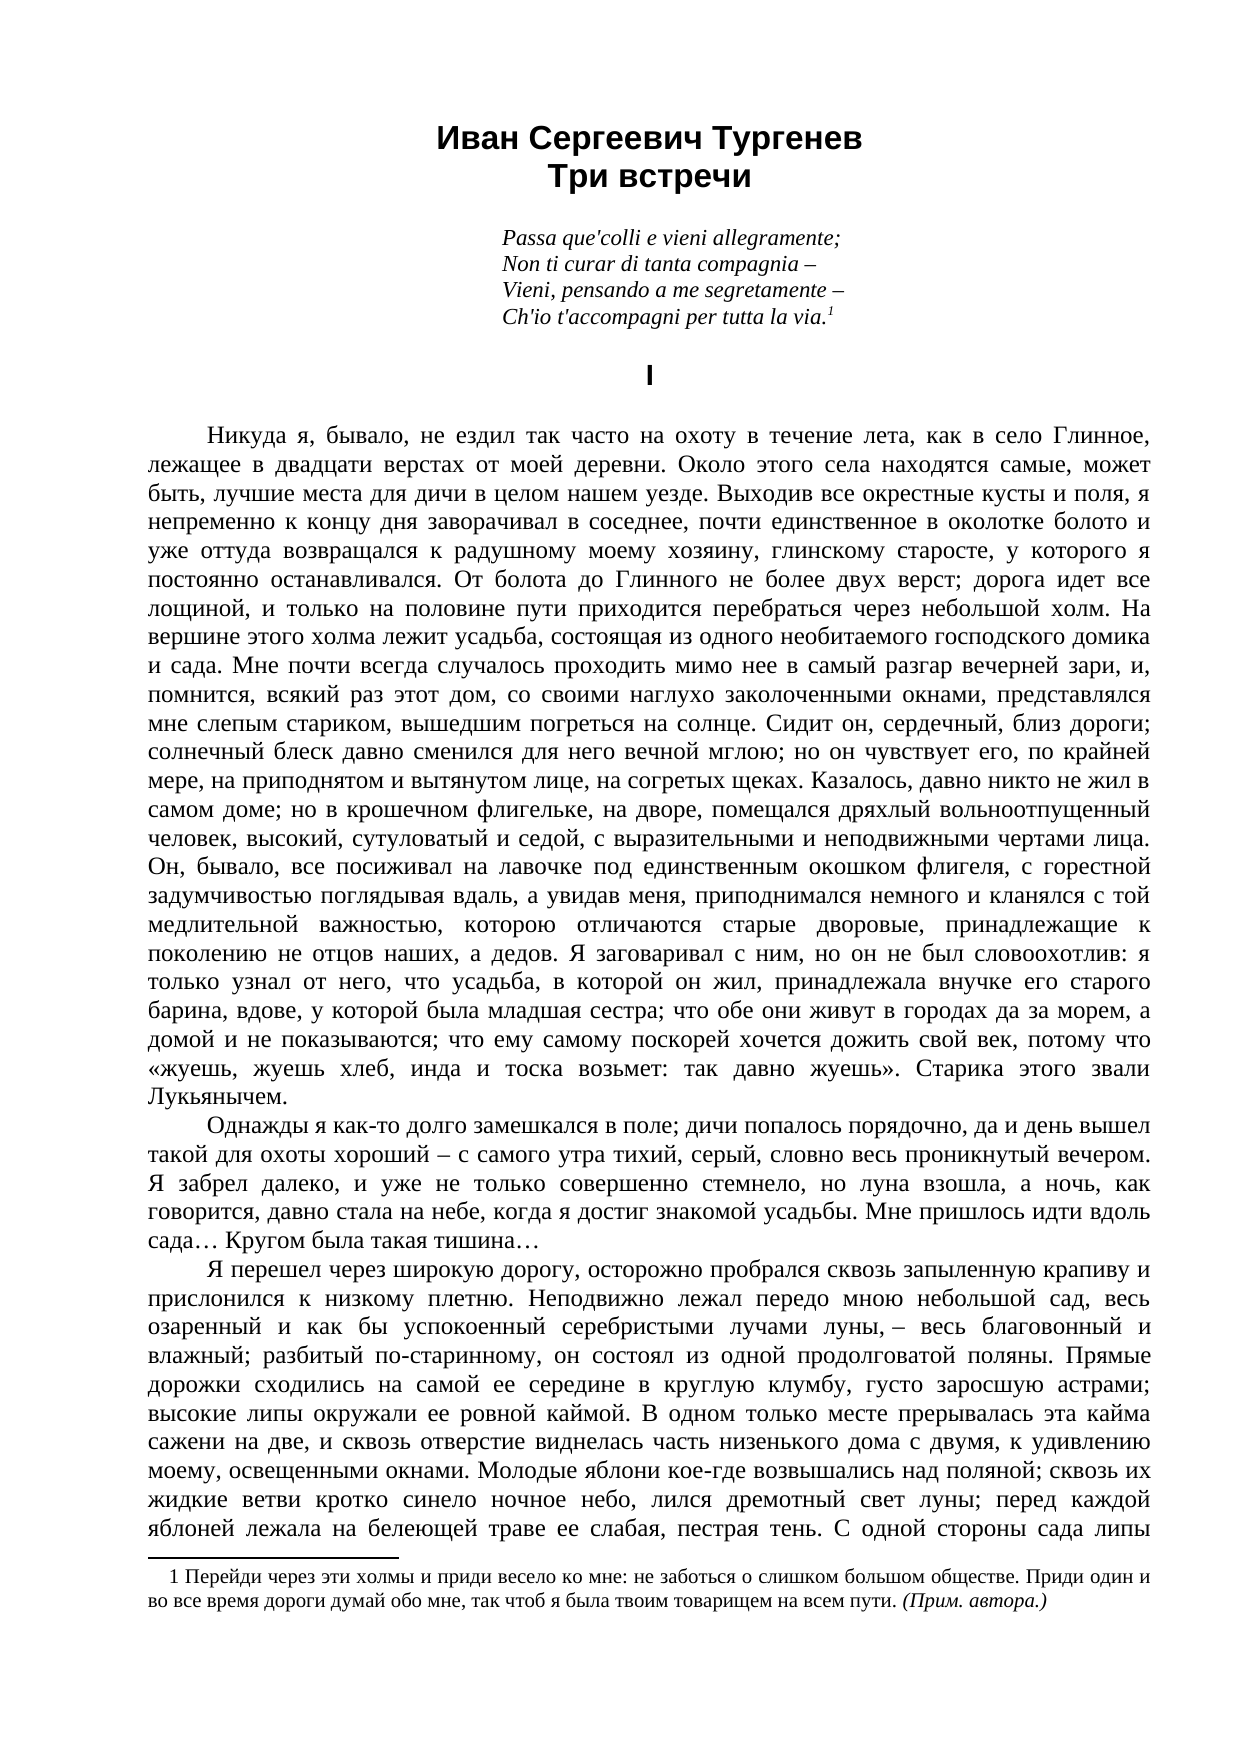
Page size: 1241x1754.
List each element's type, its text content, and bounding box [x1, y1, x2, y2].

subtitle I [148, 358, 1152, 391]
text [148, 1254, 1152, 1541]
text Passa que'colli e vieni allegramente; [460, 224, 1152, 250]
text Никуда я, бывало, не ездил так часто на охоту в течение лета, как в село Глинное, лежащее в двадцати верстах от моей деревни. Около этого села находятся самые, может быть, лучшие места для дичи в целом нашем уезде. Выходив все окрестные кусты и поля, я непременно к концу дня заворачивал в соседнее, почти единственное в околотке болото и уже оттуда возвращался к радушному моему хозяину, глинскому старосте, у которого я постоянно останавливался. От болота до Глинного не более двух верст; дорога идет все лощиной, и только на половине пути приходится перебраться через небольшой холм. На вершине этого холма лежит усадьба, состоящая из одного необитаемого господского домика и сада. Мне почти всегда случалось проходить мимо нее в самый разгар вечерней зари, и, помнится, всякий раз этот дом, со своими наглухо заколоченными окнами, представлялся мне слепым стариком, вышедшим погреться на солнце. Сидит он, сердечный, близ дороги; солнечный блеск давно сменился для него вечной мглою; но он чувствует его, по крайней мере, на приподнятом и вытянутом лице, на согретых щеках. Казалось, давно никто не жил в самом доме; но в крошечном флигельке, на дворе, помещался дряхлый вольноотпущенный человек, высокий, сутуловатый и седой, с выразительными и неподвижными чертами лица. Он, бывало, все посиживал на лавочке под единственным окошком флигеля, с горестной задумчивостью поглядывая вдаль, а увидав меня, приподнимался немного и кланялся с той медлительной важностью, которою отличаются старые дворовые, принадлежащие к поколению не отцов наших, а дедов. Я заговаривал с ним, но он не был словоохотлив: я только узнал от него, что усадьба, в которой он жил, принадлежала внучке его старого барина, вдове, у которой была младшая сестра; что обе они живут в городах да за морем, а домой и не показываются; что ему самому поскорей хочется дожить свой век, потому что «жуешь, жуешь хлеб, инда и тоска возьмет: так давно жуешь». Старика этого звали Лукьянычем. [148, 420, 1152, 1110]
text Non ti curar di tanta compagnia – [460, 250, 1152, 276]
text Однажды я как-то долго замешкался в поле; дичи попалось порядочно, да и день вышел такой для охоты хороший – с самого утра тихий, серый, словно весь проникнутый вечером. Я забрел далеко, и уже не только совершенно стемнело, но луна взошла, а ночь, как говорится, давно стала на небе, когда я достиг знакомой усадьбы. Мне пришлось идти вдоль сада… Кругом была такая тишина… [148, 1110, 1152, 1254]
text Vieni, pensando a me segretamente – [460, 276, 1152, 303]
subtitle Иван Сергеевич Тургенев [148, 118, 1152, 157]
text Ch'io t'accompagni per tutta la via. [460, 303, 1152, 329]
subtitle Три встречи [148, 157, 1152, 195]
